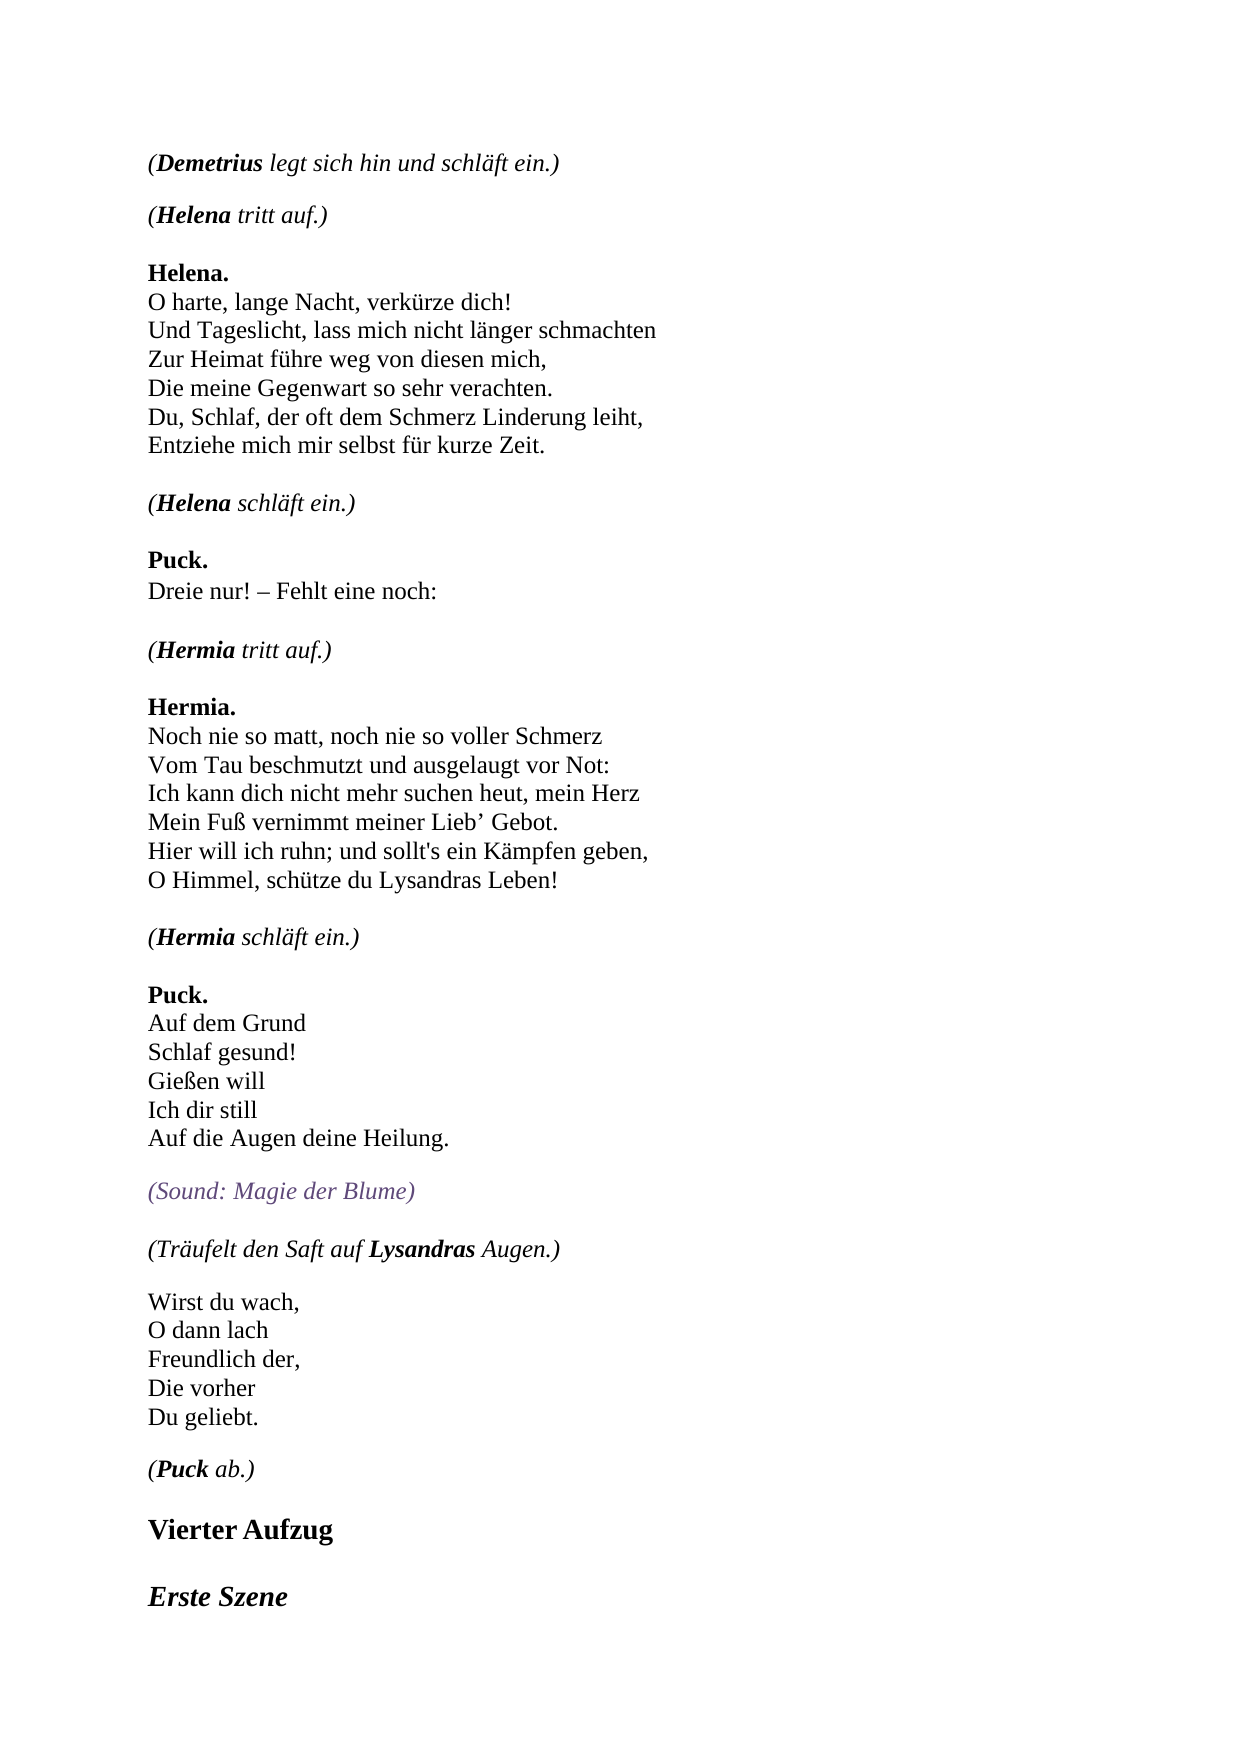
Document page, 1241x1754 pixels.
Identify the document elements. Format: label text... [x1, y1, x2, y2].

text (Hermia schläft ein.) [148, 922, 1093, 951]
text (Helena schläft ein.) [148, 488, 1093, 517]
text (Träufelt den Saft auf Lysandras Augen.) [148, 1234, 1093, 1287]
subtitle Erste Szene [148, 1579, 1093, 1613]
text Wirst du wach, O dann lach Freundlich der, Die vorher Du geliebt. [148, 1287, 1093, 1454]
text Mein Fuß vernimmt meiner Lieb’ Gebot. Hier will ich ruhn; und sollt's ein Kämpfen geben, O Himmel, schütze du Lysandras Leben! [148, 807, 1093, 893]
text Vom Tau beschmutzt und ausgelaugt vor Not: Ich kann dich nicht mehr suchen heut, mein Herz [148, 750, 1093, 807]
text (Hermia tritt auf.) [148, 635, 1093, 663]
text Helena. O harte, lange Nacht, verkürze dich! Und Tageslicht, lass mich nicht länger schmachten Zur Heimat führe weg von diesen mich, Die meine Gegenwart so sehr verachten. Du, Schlaf, der oft dem Schmerz Linderung leiht, Entziehe mich mir selbst für kurze Zeit. [148, 258, 1093, 459]
text (Puck ab.) [148, 1454, 1093, 1483]
text Puck. Auf dem Grund Schlaf gesund! Gießen will Ich dir still Auf die Augen deine Heilung. [148, 980, 1093, 1176]
text (Helena tritt auf.) [148, 200, 1093, 229]
table_header Dreie nur! – Fehlt eine noch: [146, 574, 445, 635]
text Puck. [148, 545, 1093, 574]
text Hermia. Noch nie so matt, noch nie so voller Schmerz [148, 692, 1093, 750]
text (Sound: Magie der Blume) [148, 1176, 1093, 1205]
subtitle Vierter Aufzug [148, 1512, 1093, 1546]
text (Demetrius legt sich hin und schläft ein.) [148, 148, 1093, 200]
